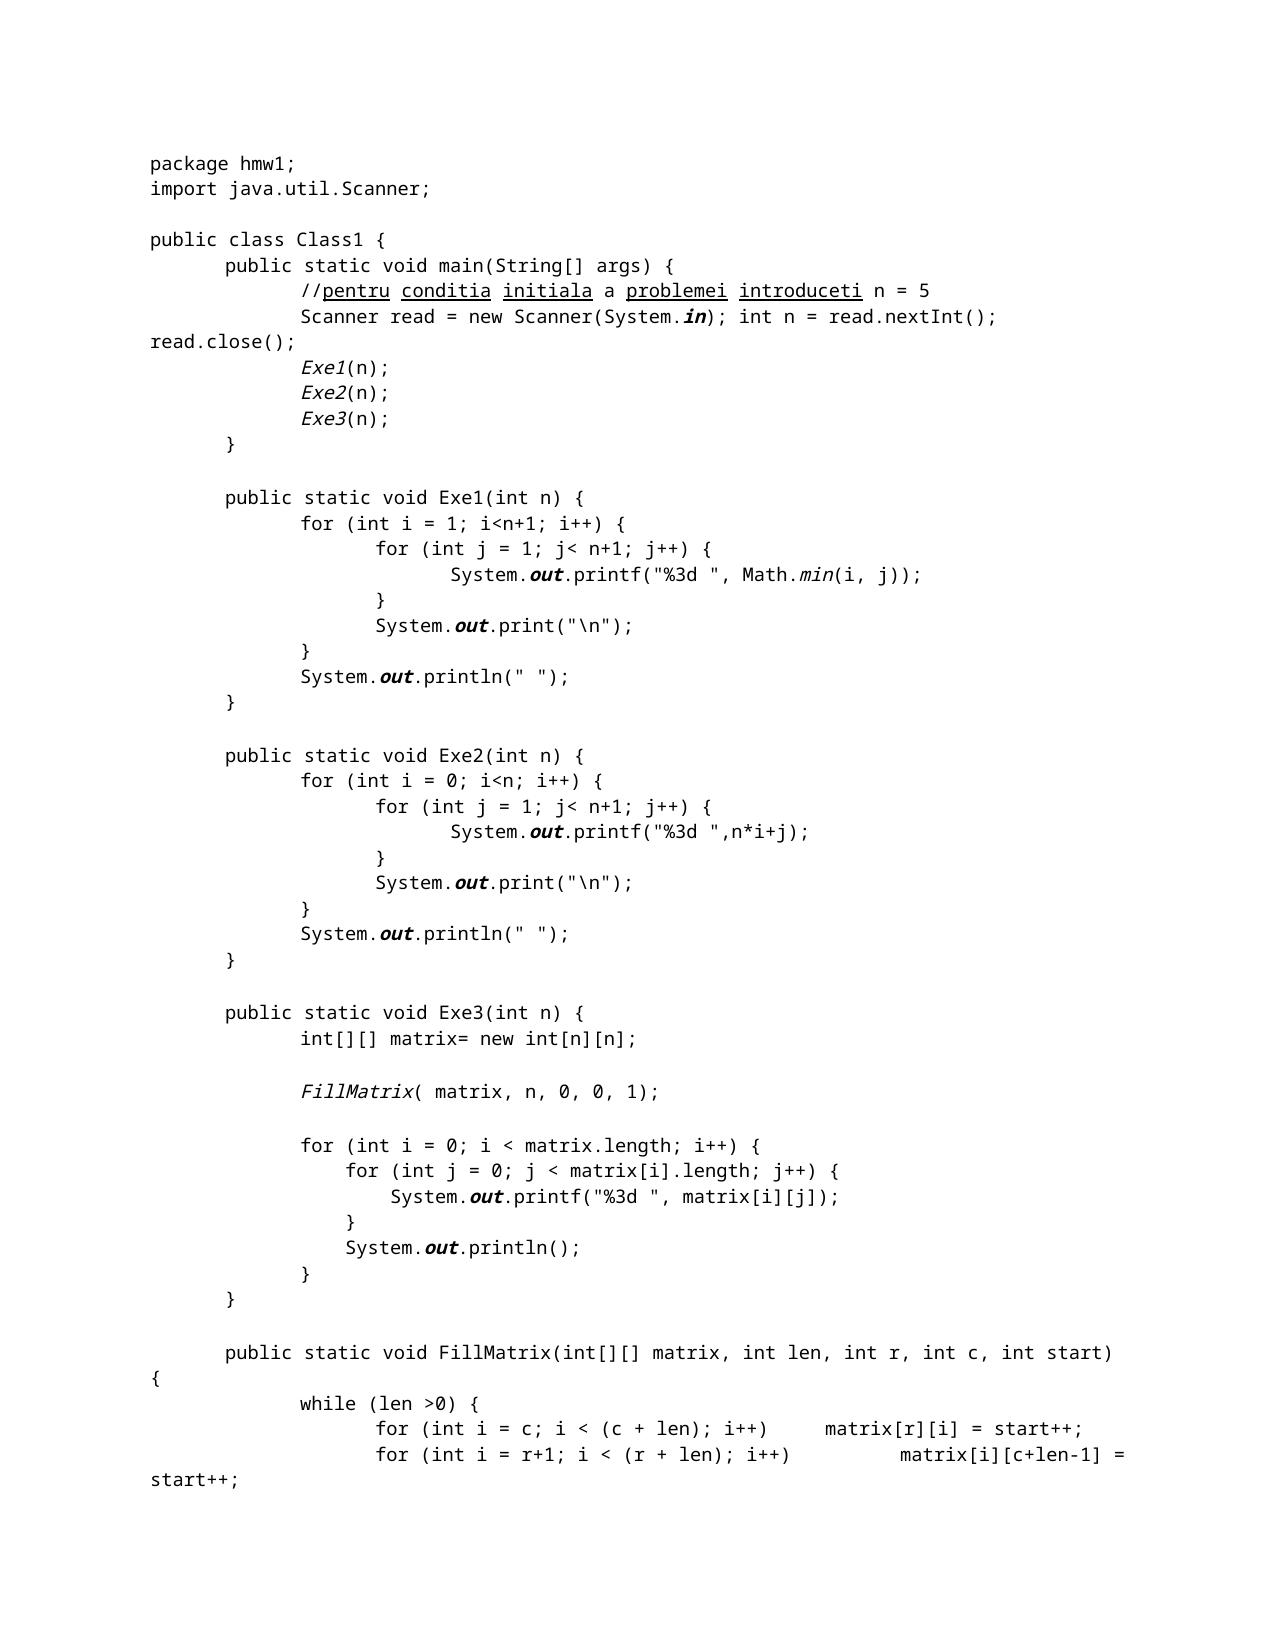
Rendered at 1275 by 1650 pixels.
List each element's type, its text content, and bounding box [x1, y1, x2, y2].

text System.out.printf("%3d ", Math.min(i, j)); [150, 561, 1125, 586]
text Exe2(n); [150, 380, 1125, 405]
text } [150, 844, 1125, 869]
text public static void Exe1(int n) { [150, 484, 1125, 510]
text } [150, 1260, 1125, 1285]
text System.out.println(" "); [150, 663, 1125, 688]
text } [150, 688, 1125, 714]
text for (int i = c; i < (c + len); i++) matrix[r][i] = start++; [150, 1416, 1125, 1441]
text } [150, 895, 1125, 921]
text public static void Exe3(int n) { [150, 1000, 1125, 1025]
text for (int i = 0; i < matrix.length; i++) { [150, 1132, 1125, 1158]
text System.out.println(); [150, 1234, 1125, 1260]
text public static void Exe2(int n) { [150, 742, 1125, 767]
text for (int i = r+1; i < (r + len); i++) matrix[i][c+len-1] = start++; [150, 1441, 1125, 1492]
text for (int i = 1; i<n+1; i++) { [150, 510, 1125, 535]
text Exe1(n); [150, 354, 1125, 380]
text int[][] matrix= new int[n][n]; [150, 1025, 1125, 1051]
text System.out.printf("%3d ",n*i+j); [150, 818, 1125, 844]
text while (len >0) { [150, 1390, 1125, 1416]
text } [150, 946, 1125, 972]
text public class Class1 { [150, 227, 1125, 252]
text for (int j = 1; j< n+1; j++) { [150, 793, 1125, 818]
text } [150, 1285, 1125, 1311]
text Scanner read = new Scanner(System.in); int n = read.nextInt(); read.close(); [150, 303, 1125, 354]
text } [150, 637, 1125, 663]
text } [150, 431, 1125, 456]
text } [150, 586, 1125, 612]
text public static void main(String[] args) { [150, 252, 1125, 278]
text //pentru conditia initiala a problemei introduceti n = 5 [150, 278, 1125, 303]
text for (int j = 0; j < matrix[i].length; j++) { [150, 1158, 1125, 1183]
text Exe3(n); [150, 405, 1125, 431]
text for (int i = 0; i<n; i++) { [150, 767, 1125, 793]
text import java.util.Scanner; [150, 176, 1125, 201]
text System.out.print("\n"); [150, 869, 1125, 895]
text package hmw1; [150, 150, 1125, 176]
text FillMatrix( matrix, n, 0, 0, 1); [150, 1079, 1125, 1104]
text System.out.print("\n"); [150, 612, 1125, 637]
text public static void FillMatrix(int[][] matrix, int len, int r, int c, int start) { [150, 1339, 1125, 1390]
text } [150, 1209, 1125, 1234]
text System.out.printf("%3d ", matrix[i][j]); [150, 1183, 1125, 1209]
text System.out.println(" "); [150, 921, 1125, 946]
text for (int j = 1; j< n+1; j++) { [150, 535, 1125, 561]
